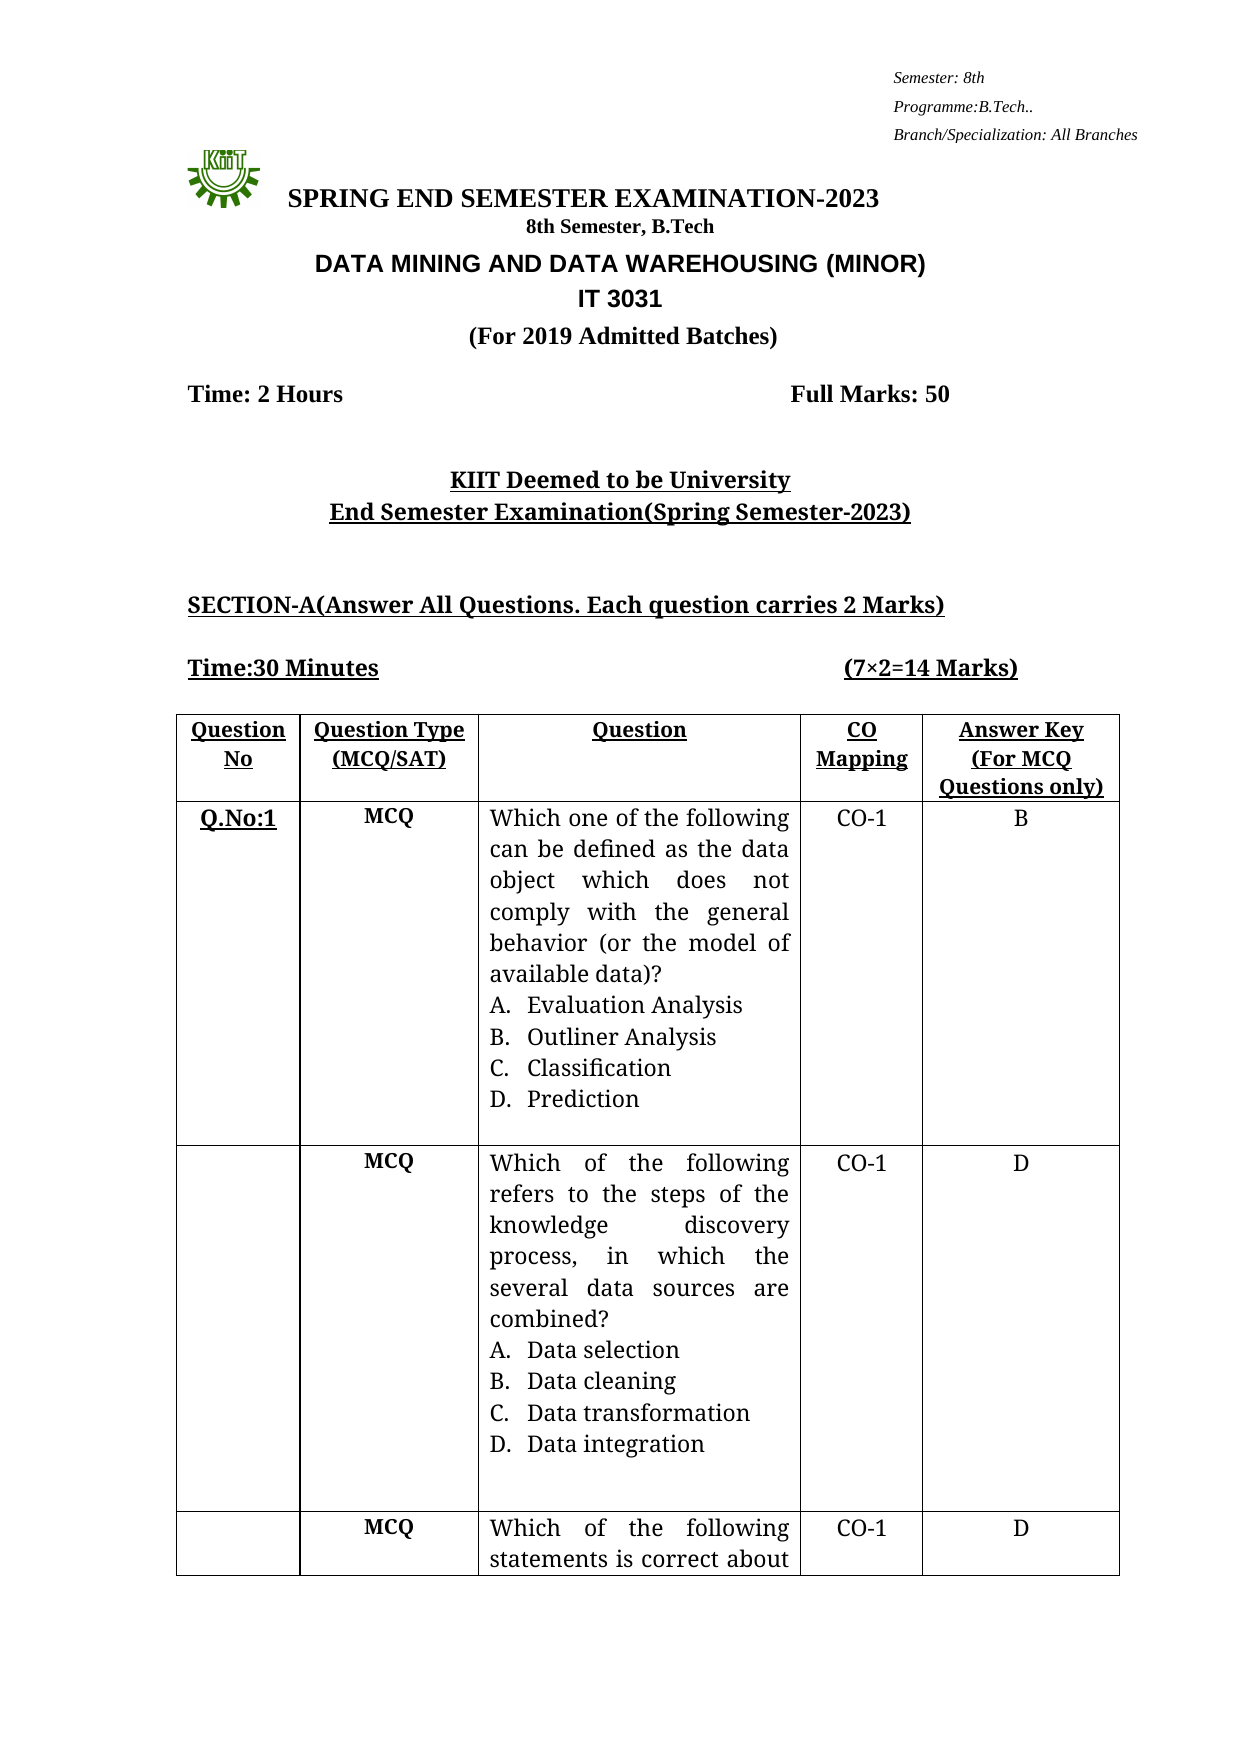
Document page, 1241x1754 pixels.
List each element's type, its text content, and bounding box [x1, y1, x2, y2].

table_cell [177, 1512, 299, 1574]
table_cell D [923, 1512, 1119, 1574]
table_header Answer Key (For MCQ Questions only) [923, 715, 1119, 801]
table_header Question Type (MCQ/SAT) [301, 715, 478, 801]
text KIIT Deemed to be University [187, 464, 1053, 496]
table_cell MCQ [301, 1512, 478, 1574]
text IT 3031 [187, 284, 1053, 313]
text 8th Semester, B.Tech [187, 214, 1053, 238]
table_cell MCQ [301, 1146, 478, 1511]
table_cell D [923, 1146, 1119, 1511]
table_header Question [479, 715, 800, 801]
table_header Question No [177, 715, 299, 801]
table_cell CO-1 [801, 802, 922, 1145]
text Time:30 Minutes (7×2=14 Marks) [187, 652, 1053, 683]
table_cell Q.No:1 [177, 802, 299, 1145]
text Time: 2 Hours Full Marks: 50 [187, 379, 1053, 408]
table_cell Which one of the following can be defined as the data object which does not comply with the general behavior (or the model of available data)? Evaluation Analysis Outliner Analysis Classification Prediction [479, 802, 800, 1145]
table_header CO Mapping [801, 715, 922, 801]
text (For 2019 Admitted Batches) [187, 319, 1053, 350]
text SPRING END SEMESTER EXAMINATION-2023 [187, 150, 1053, 214]
table_cell MCQ [301, 802, 478, 1145]
table_cell Which of the following refers to the steps of the knowledge discovery process, in which the several data sources are combined? Data selection Data cleaning Data transformation Data integration [479, 1146, 800, 1511]
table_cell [479, 1512, 800, 1574]
table_cell B [923, 802, 1119, 1145]
text SECTION-A(Answer All Questions. Each question carries 2 Marks) [187, 589, 1053, 652]
text End Semester Examination(Spring Semester-2023) [187, 496, 1053, 527]
text Data Mining and Data Warehousing (MINOR) [187, 249, 1053, 278]
table_cell [177, 1146, 299, 1511]
table_cell CO-1 [801, 1146, 922, 1511]
table_cell CO-1 [801, 1512, 922, 1574]
